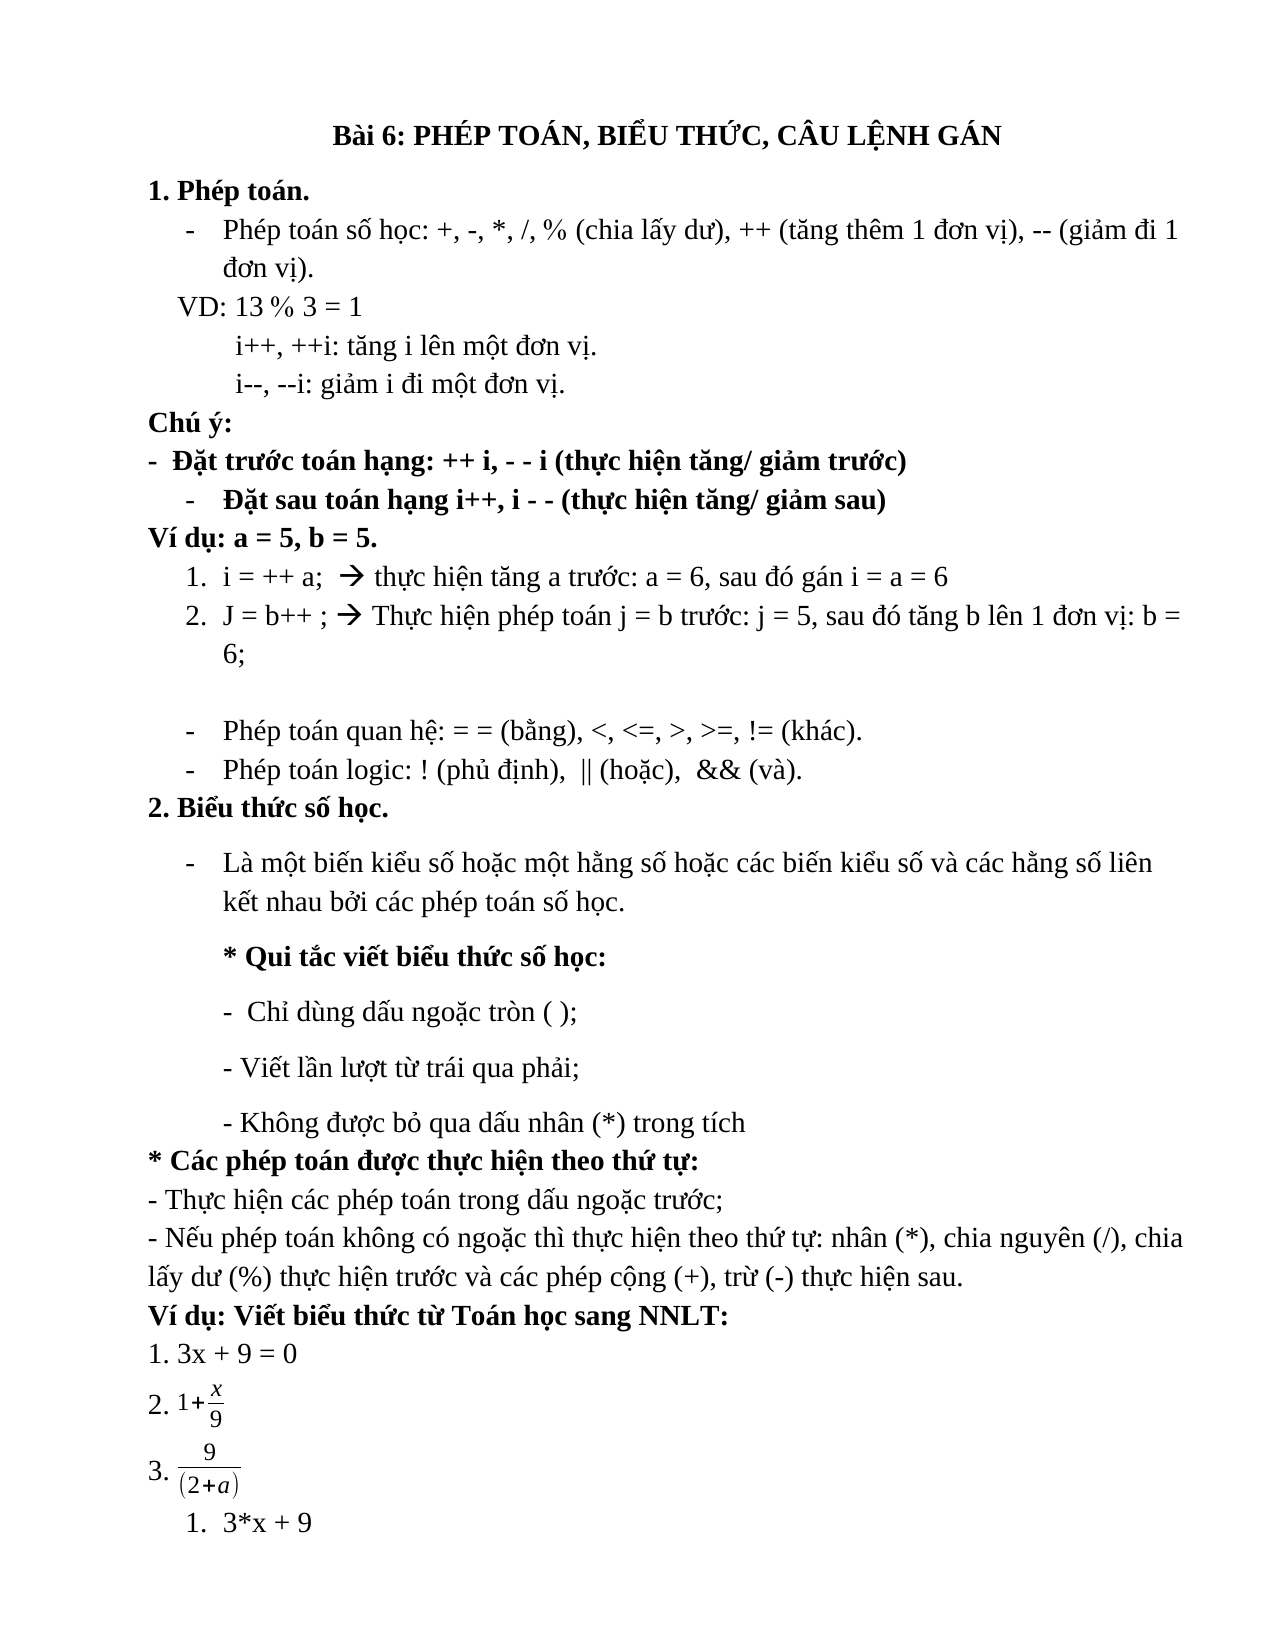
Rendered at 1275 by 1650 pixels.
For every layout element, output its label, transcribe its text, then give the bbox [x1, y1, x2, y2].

text - Chỉ dùng dấu ngoặc tròn ( ); [223, 994, 1186, 1028]
list - Không được bỏ qua dấu nhân (*) trong tích [223, 1105, 1186, 1138]
list Phép toán số học: +, -, *, /, (chia lấy dư), ++ (tăng thêm 1 đơn vị), -- (giảm đi 1 đơn vị). [185, 212, 1186, 284]
list Đặt sau toán hạng i++, i - - (thực hiện tăng/ giảm sau) [185, 482, 1186, 515]
text Bài 6: PHÉP TOÁN, BIỂU THỨC, CÂU LỆNH GÁN [148, 118, 1186, 152]
list 3*x + 9 [185, 1505, 1186, 1538]
text - Đặt trước toán hạng: ++ i, - - i (thực hiện tăng/ giảm trước) [148, 443, 1186, 477]
text 2. Biểu thức số học. [148, 790, 1186, 824]
text - Nếu phép toán không có ngoặc thì thực hiện theo thứ tự: nhân (*), chia nguyên (/), chia lấy dư (%) thực hiện trước và các phép cộng (+), trừ (-) thực hiện sau. [148, 1221, 1186, 1293]
list Là một biến kiểu số hoặc một hằng số hoặc các biến kiểu số và các hằng số liên kết nhau bởi các phép toán số học. [185, 846, 1186, 918]
text - Viết lần lượt từ trái qua phải; [223, 1050, 1186, 1083]
text Chú ý: [148, 405, 1186, 438]
text 1. Phép toán. [148, 173, 1186, 207]
text i--, --i: giảm i đi một đơn vị. [148, 366, 1186, 400]
text 3. [148, 1439, 1186, 1500]
text 2. [148, 1375, 1186, 1434]
text 1. 3x + 9 = 0 [148, 1336, 1186, 1370]
text Ví dụ: Viết biểu thức từ Toán học sang NNLT: [148, 1298, 1186, 1331]
text * Qui tắc viết biểu thức số học: [223, 939, 1186, 973]
list Phép toán quan hệ: = = (bằng), <, <=, >, >=, != (khác). [185, 713, 1186, 747]
text i++, ++i: tăng i lên một đơn vị. [148, 328, 1186, 361]
text * Các phép toán được thực hiện theo thứ tự: [148, 1143, 1186, 1177]
text VD: 13 3 = 1 [148, 289, 1186, 323]
list i = ++ a; thực hiện tăng a trước: a = 6, sau đó gán i = a = 6 [185, 559, 1186, 593]
text - Thực hiện các phép toán trong dấu ngoặc trước; [148, 1182, 1186, 1216]
list Phép toán logic: ! (phủ định), || (hoặc), && (và). [185, 752, 1186, 785]
list J = b++ ; Thực hiện phép toán j = b trước: j = 5, sau đó tăng b lên 1 đơn vị: b = 6; [185, 598, 1186, 670]
text Ví dụ: a = 5, b = 5. [148, 520, 1186, 554]
